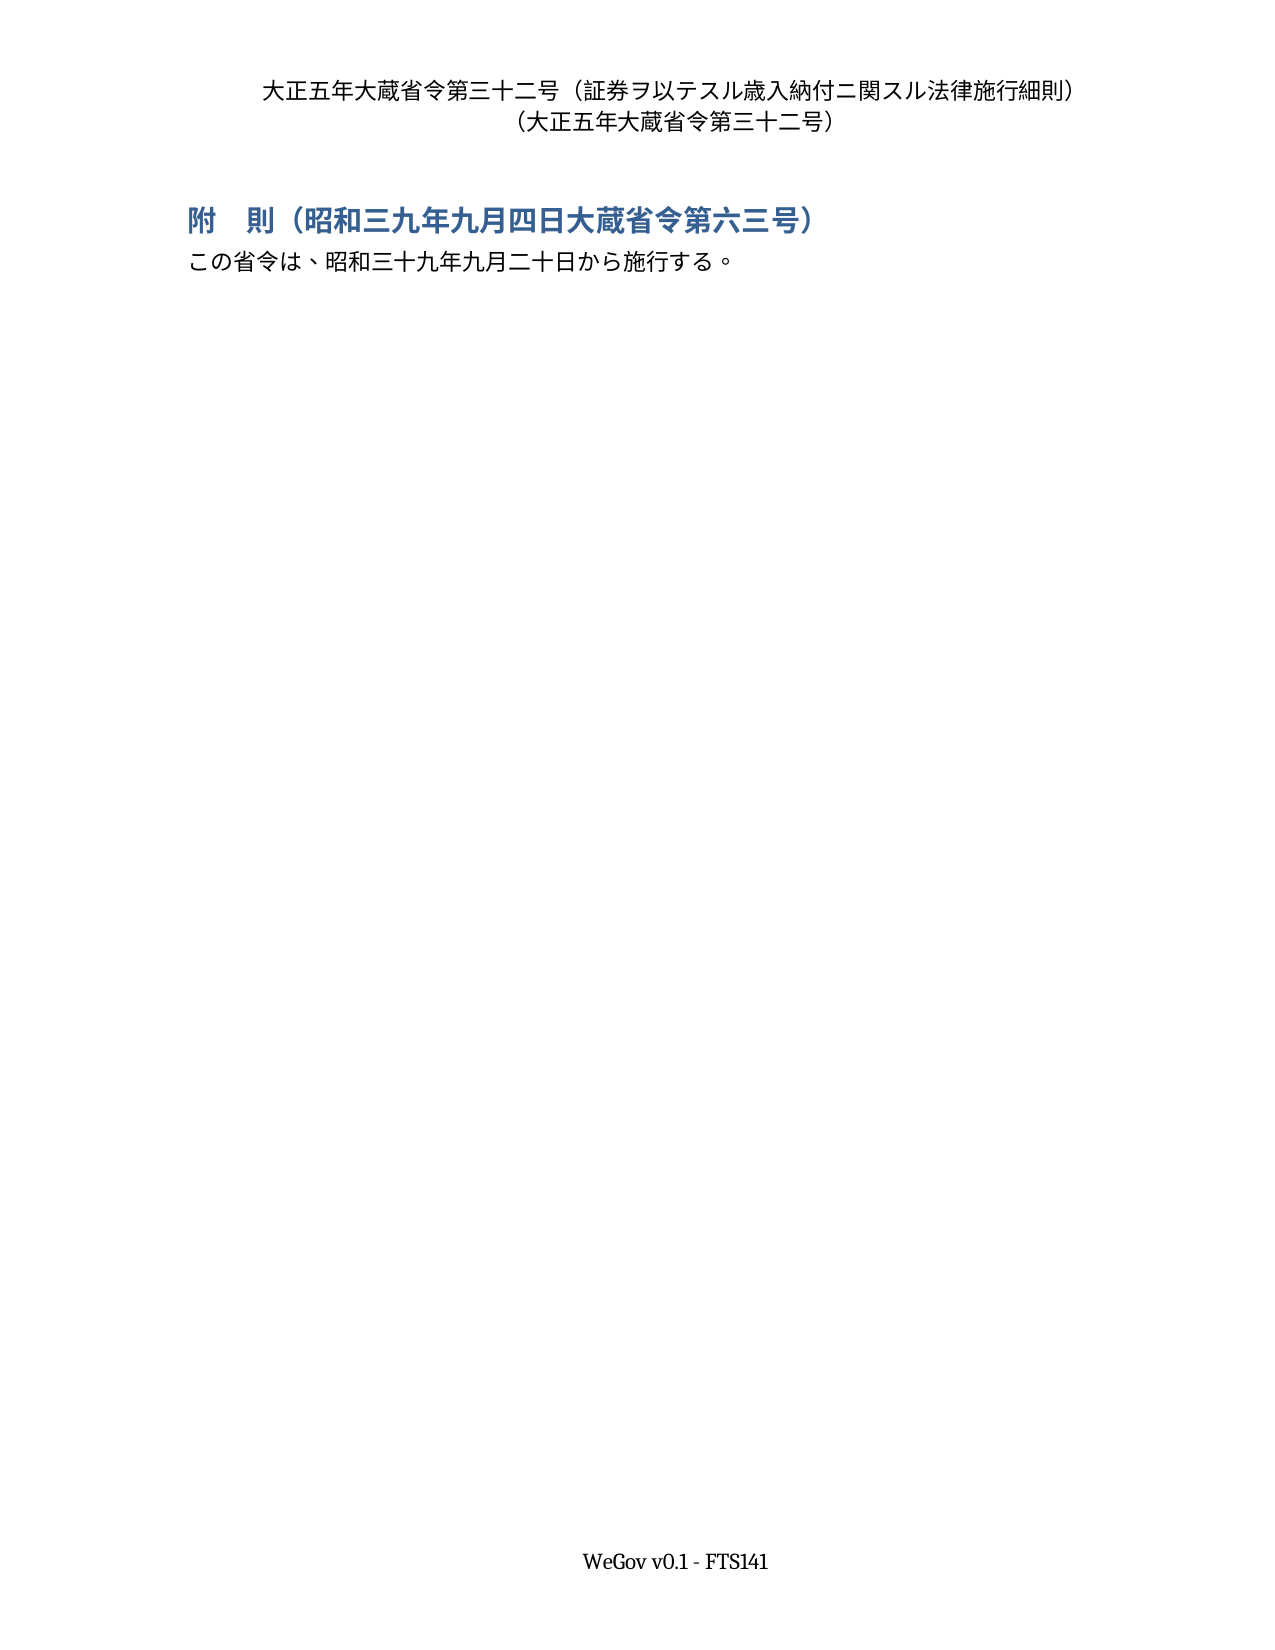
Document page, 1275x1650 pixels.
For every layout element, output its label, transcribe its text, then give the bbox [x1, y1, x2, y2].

subtitle 附 則（昭和三九年九月四日大蔵省令第六三号） [187, 200, 1087, 240]
text この省令は、昭和三十九年九月二十日から施行する。 [187, 246, 1087, 277]
